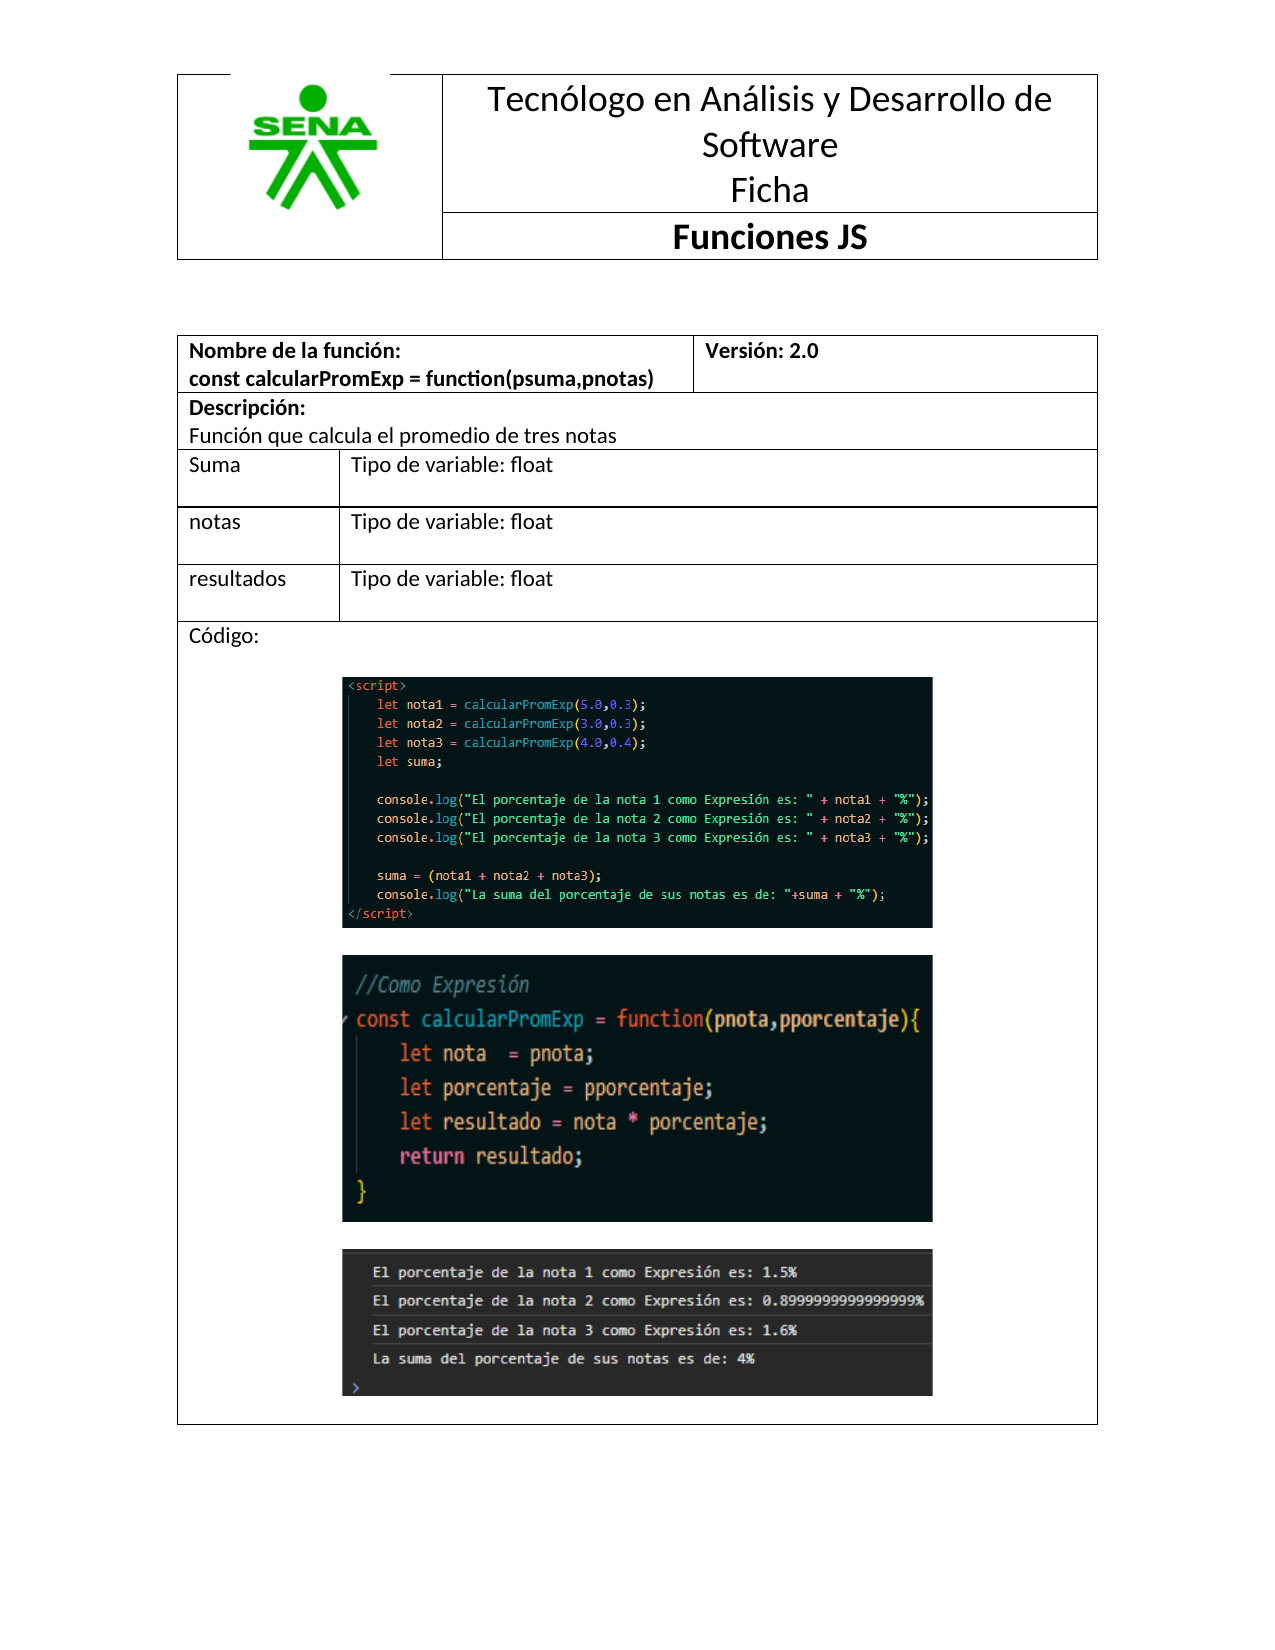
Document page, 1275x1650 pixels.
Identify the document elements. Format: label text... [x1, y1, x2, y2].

table_cell resultados [178, 565, 339, 621]
table_header Versión: 2.0 [694, 336, 1097, 392]
table_cell Tipo de variable: float [340, 565, 1097, 621]
picture [342, 677, 933, 928]
table_cell Tipo de variable: float [340, 508, 1097, 563]
table_cell Descripción: Función que calcula el promedio de tres notas [178, 393, 1097, 449]
table_cell notas [178, 508, 339, 563]
table_cell Código: [178, 622, 1097, 1424]
picture [230, 74, 390, 226]
picture [342, 1249, 933, 1396]
picture [342, 955, 933, 1222]
table_header Nombre de la función: const calcularPromExp = function(psuma,pnotas) [178, 336, 693, 392]
table_cell Suma [178, 450, 339, 506]
table_cell Tipo de variable: float [340, 450, 1097, 506]
